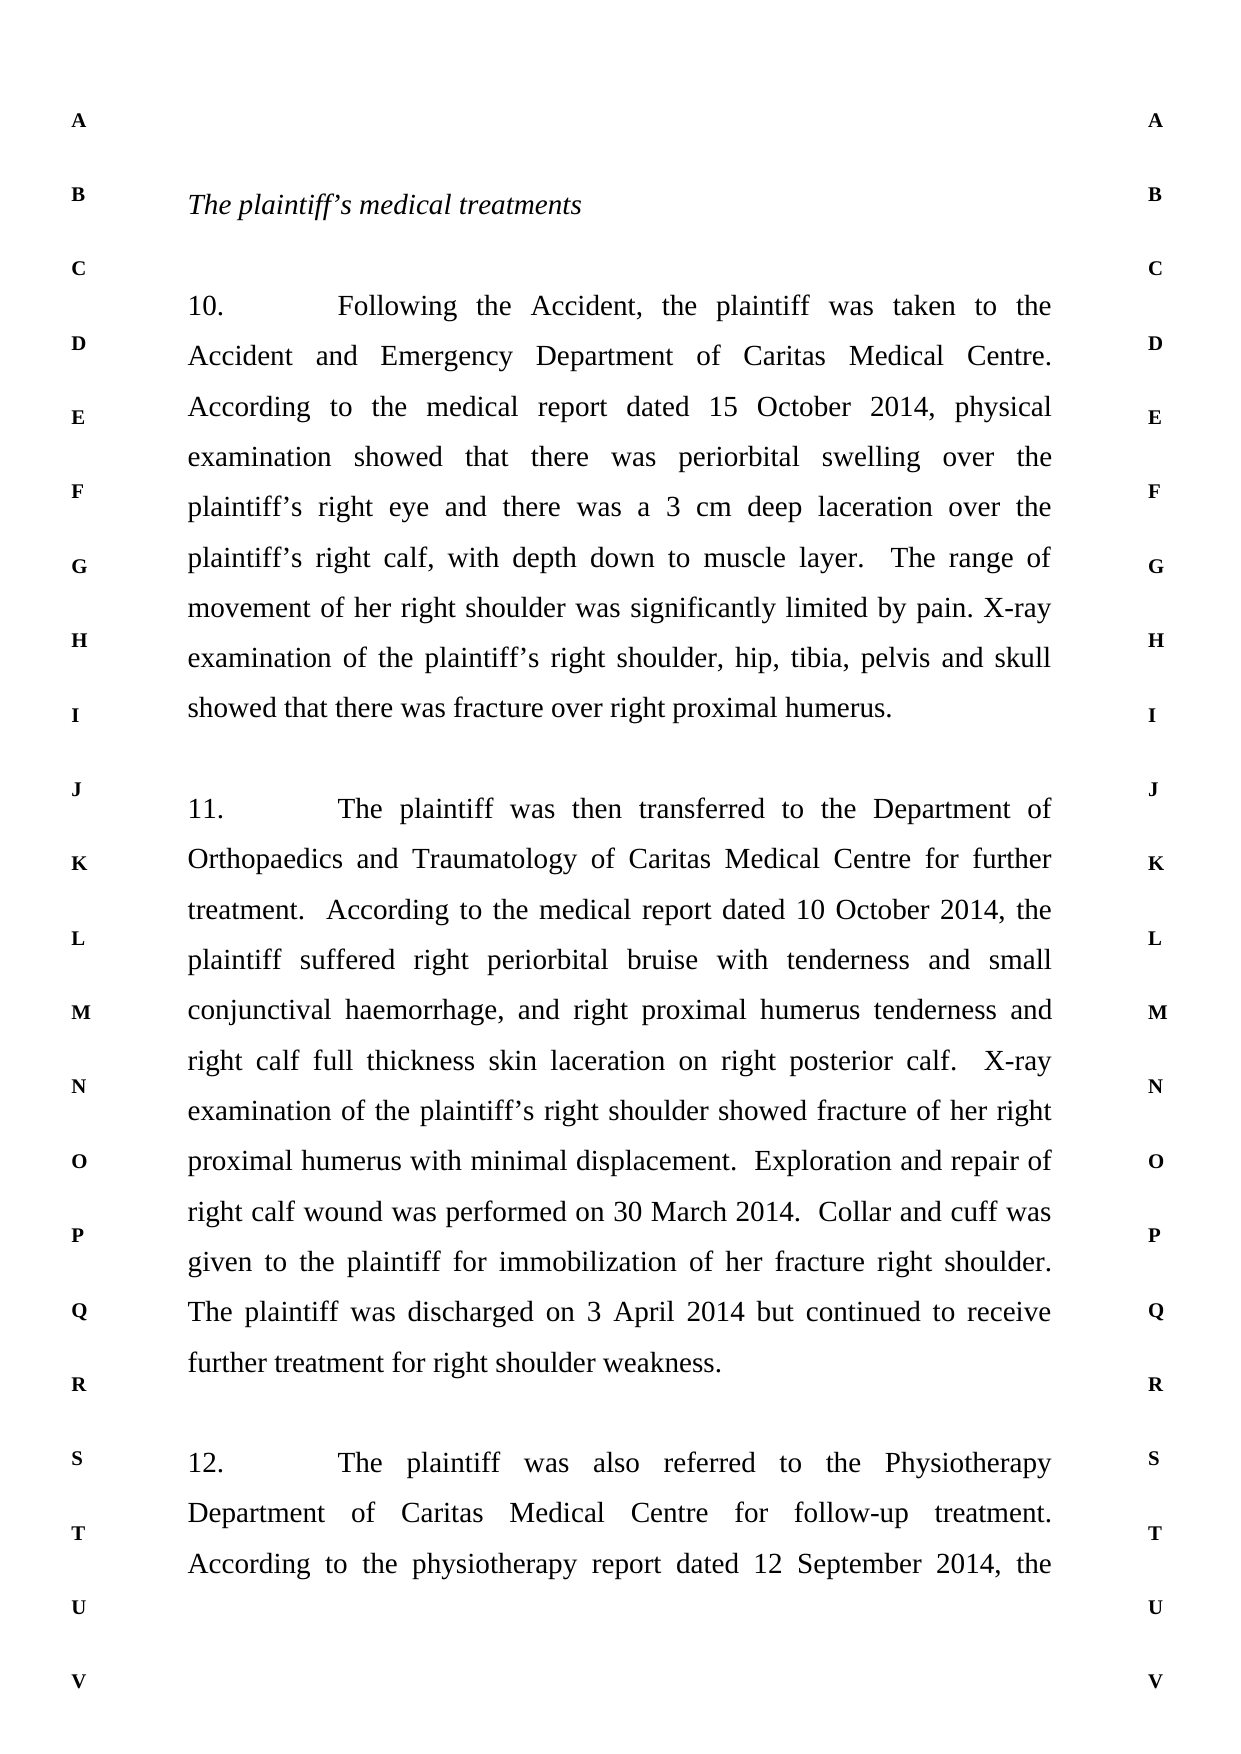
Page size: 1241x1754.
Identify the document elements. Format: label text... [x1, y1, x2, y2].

list The plaintiff was then transferred to the Department of Orthopaedics and Traumatology of Caritas Medical Centre for further treatment. According to the medical report dated 10 October 2014, the plaintiff suffered right periorbital bruise with tenderness and small conjunctival haemorrhage, and right proximal humerus tenderness and right calf full thickness skin laceration on right posterior calf. X-ray examination of the plaintiff’s right shoulder showed fracture of her right proximal humerus with minimal displacement. Exploration and repair of right calf wound was performed on 30 March 2014. Collar and cuff was given to the plaintiff for immobilization of her fracture right shoulder. The plaintiff was discharged on 3 April 2014 but continued to receive further treatment for right shoulder weakness. [187, 791, 1053, 1378]
list Following the Accident, the plaintiff was taken to the Accident and Emergency Department of Caritas Medical Centre. According to the medical report dated 15 October 2014, physical examination showed that there was periorbital swelling over the plaintiff’s right eye and there was a 3 cm deep laceration over the plaintiff’s right calf, with depth down to muscle layer. The range of movement of her right shoulder was significantly limited by pain. X-ray examination of the plaintiff’s right shoulder, hip, tibia, pelvis and skull showed that there was fracture over right proximal humerus. [187, 288, 1053, 724]
text The plaintiff’s medical treatments [187, 187, 1053, 221]
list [187, 1445, 1053, 1579]
